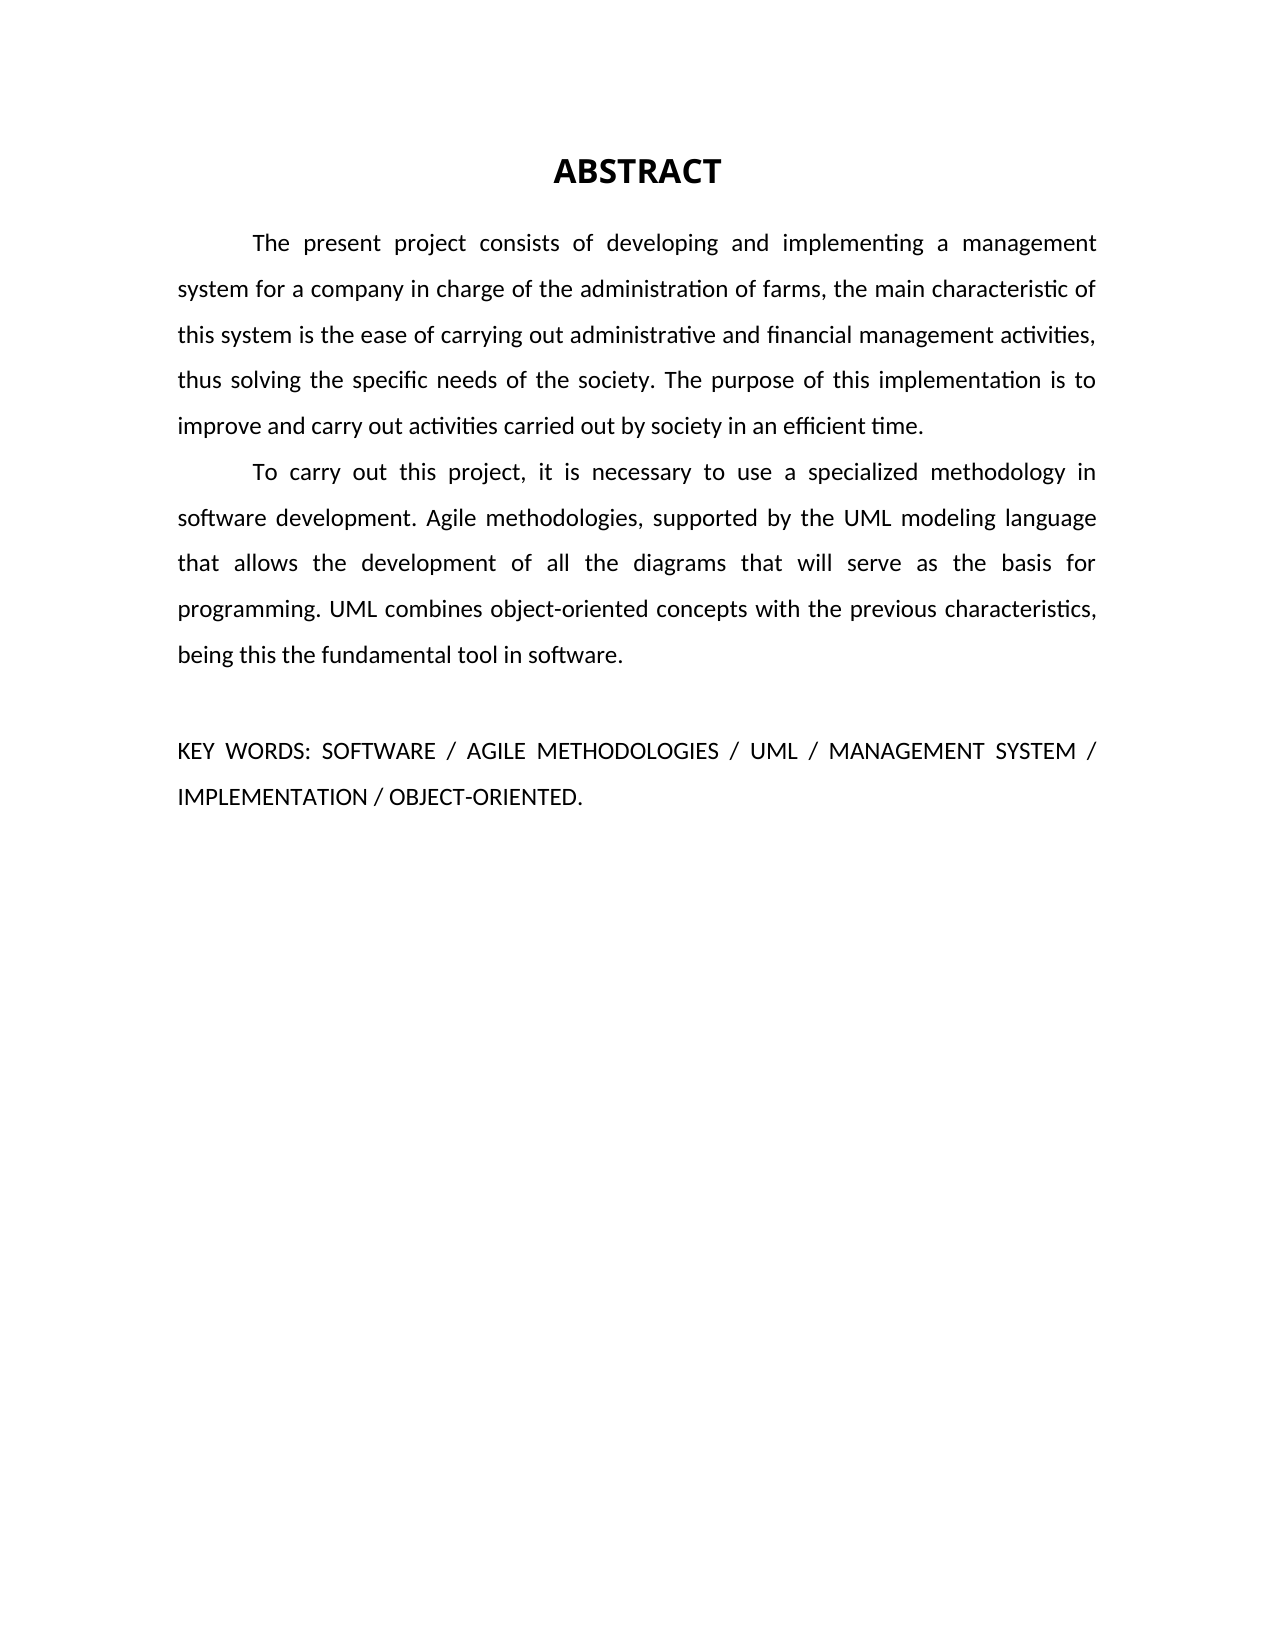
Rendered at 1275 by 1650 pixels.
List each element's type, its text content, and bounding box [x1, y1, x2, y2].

subtitle ABSTRACT [177, 148, 1098, 193]
text The present project consists of developing and implementing a management system for a company in charge of the administration of farms, the main characteristic of this system is the ease of carrying out administrative and financial management activities, thus solving the specific needs of the society. The purpose of this implementation is to improve and carry out activities carried out by society in an efficient time. [177, 227, 1098, 441]
text To carry out this project, it is necessary to use a specialized methodology in software development. Agile methodologies, supported by the UML modeling language that allows the development of all the diagrams that will serve as the basis for programming. UML combines object-oriented concepts with the previous characteristics, being this the fundamental tool in software. [177, 456, 1098, 669]
text KEY WORDS: SOFTWARE / AGILE METHODOLOGIES / UML / MANAGEMENT SYSTEM / IMPLEMENTATION / OBJECT-ORIENTED. [177, 735, 1098, 811]
